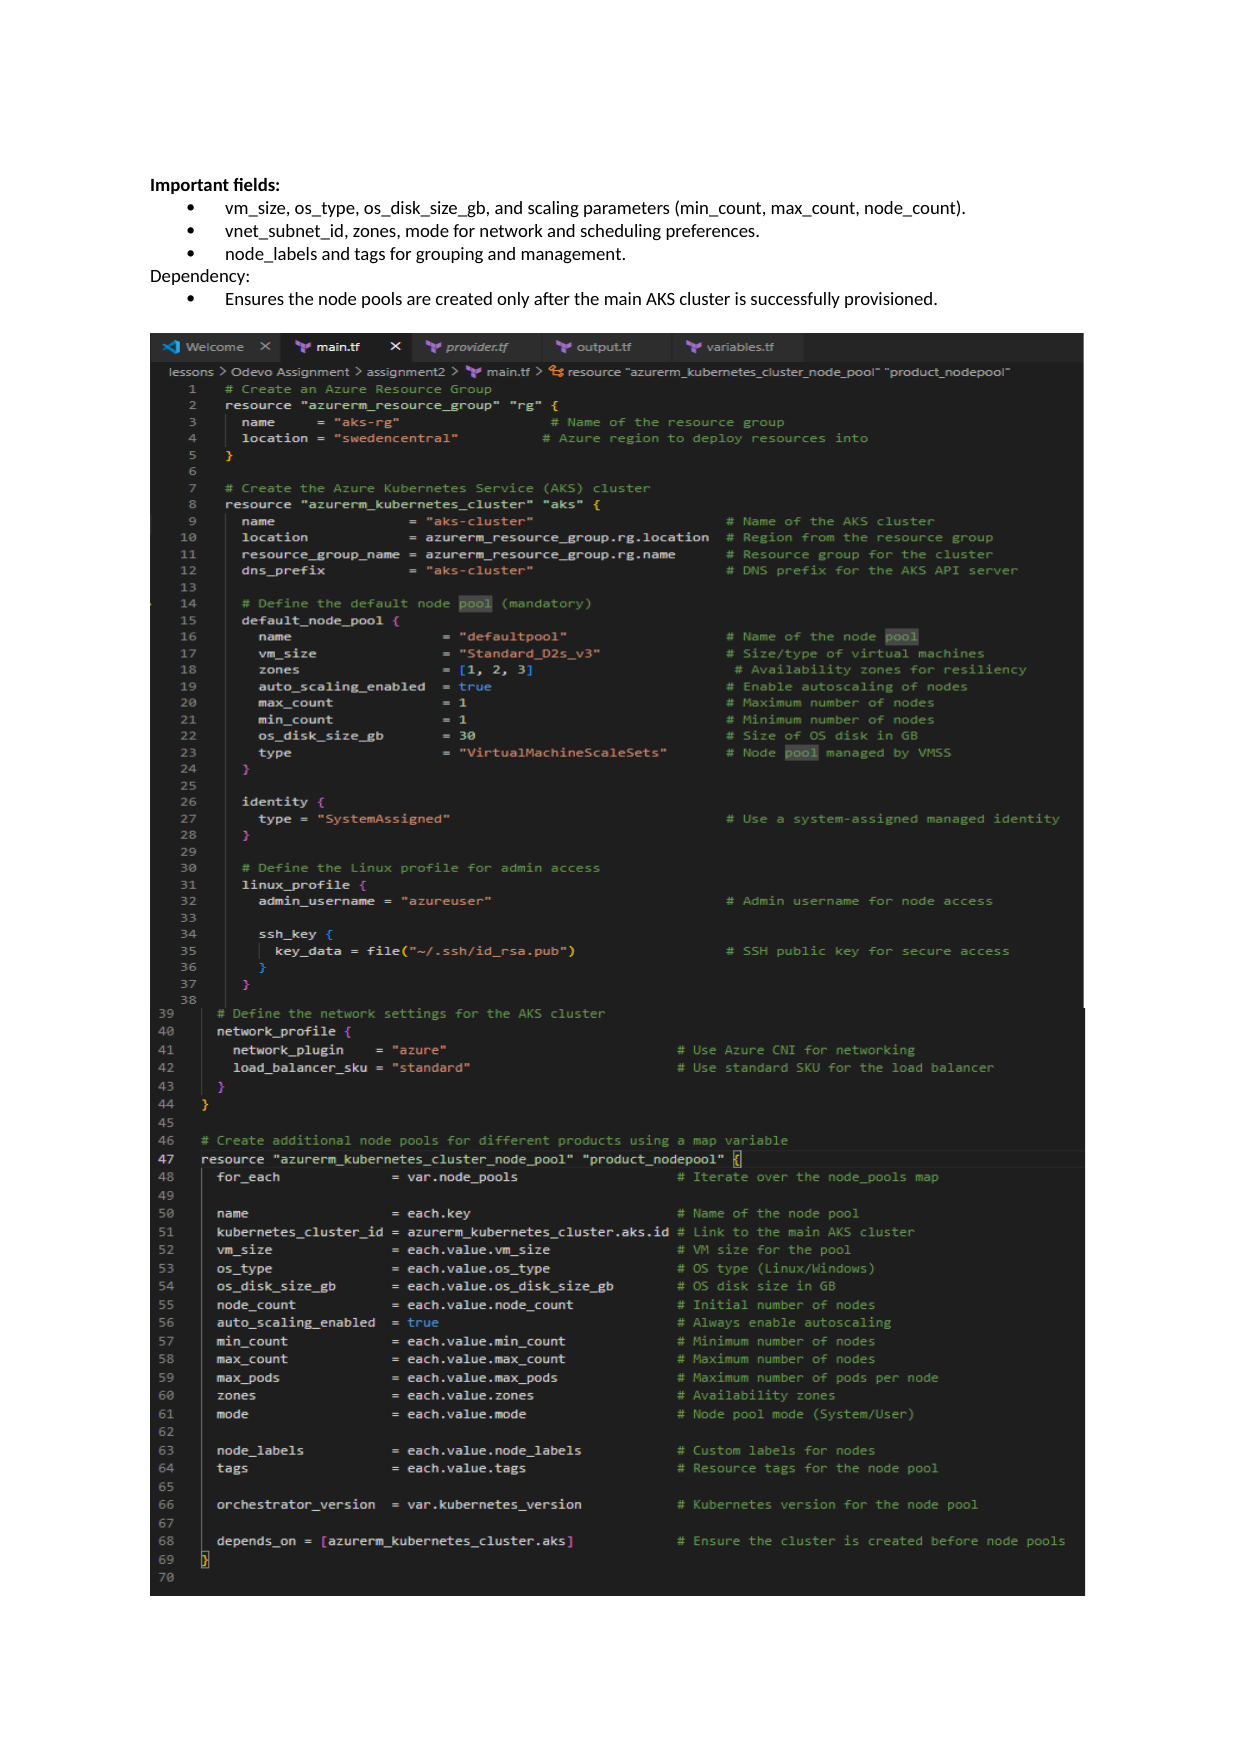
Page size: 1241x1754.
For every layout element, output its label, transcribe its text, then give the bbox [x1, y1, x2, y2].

list vm_size, os_type, os_disk_size_gb, and scaling parameters (min_count, max_count, node_count). [187, 196, 1090, 219]
picture [150, 333, 1085, 1596]
list vnet_subnet_id, zones, mode for network and scheduling preferences. [187, 219, 1090, 242]
list node_labels and tags for grouping and management. [187, 242, 1090, 264]
text Important fields: [150, 173, 1090, 196]
list Ensures the node pools are created only after the main AKS cluster is successfully provisioned. [187, 287, 1090, 310]
text Dependency: [150, 264, 1090, 287]
